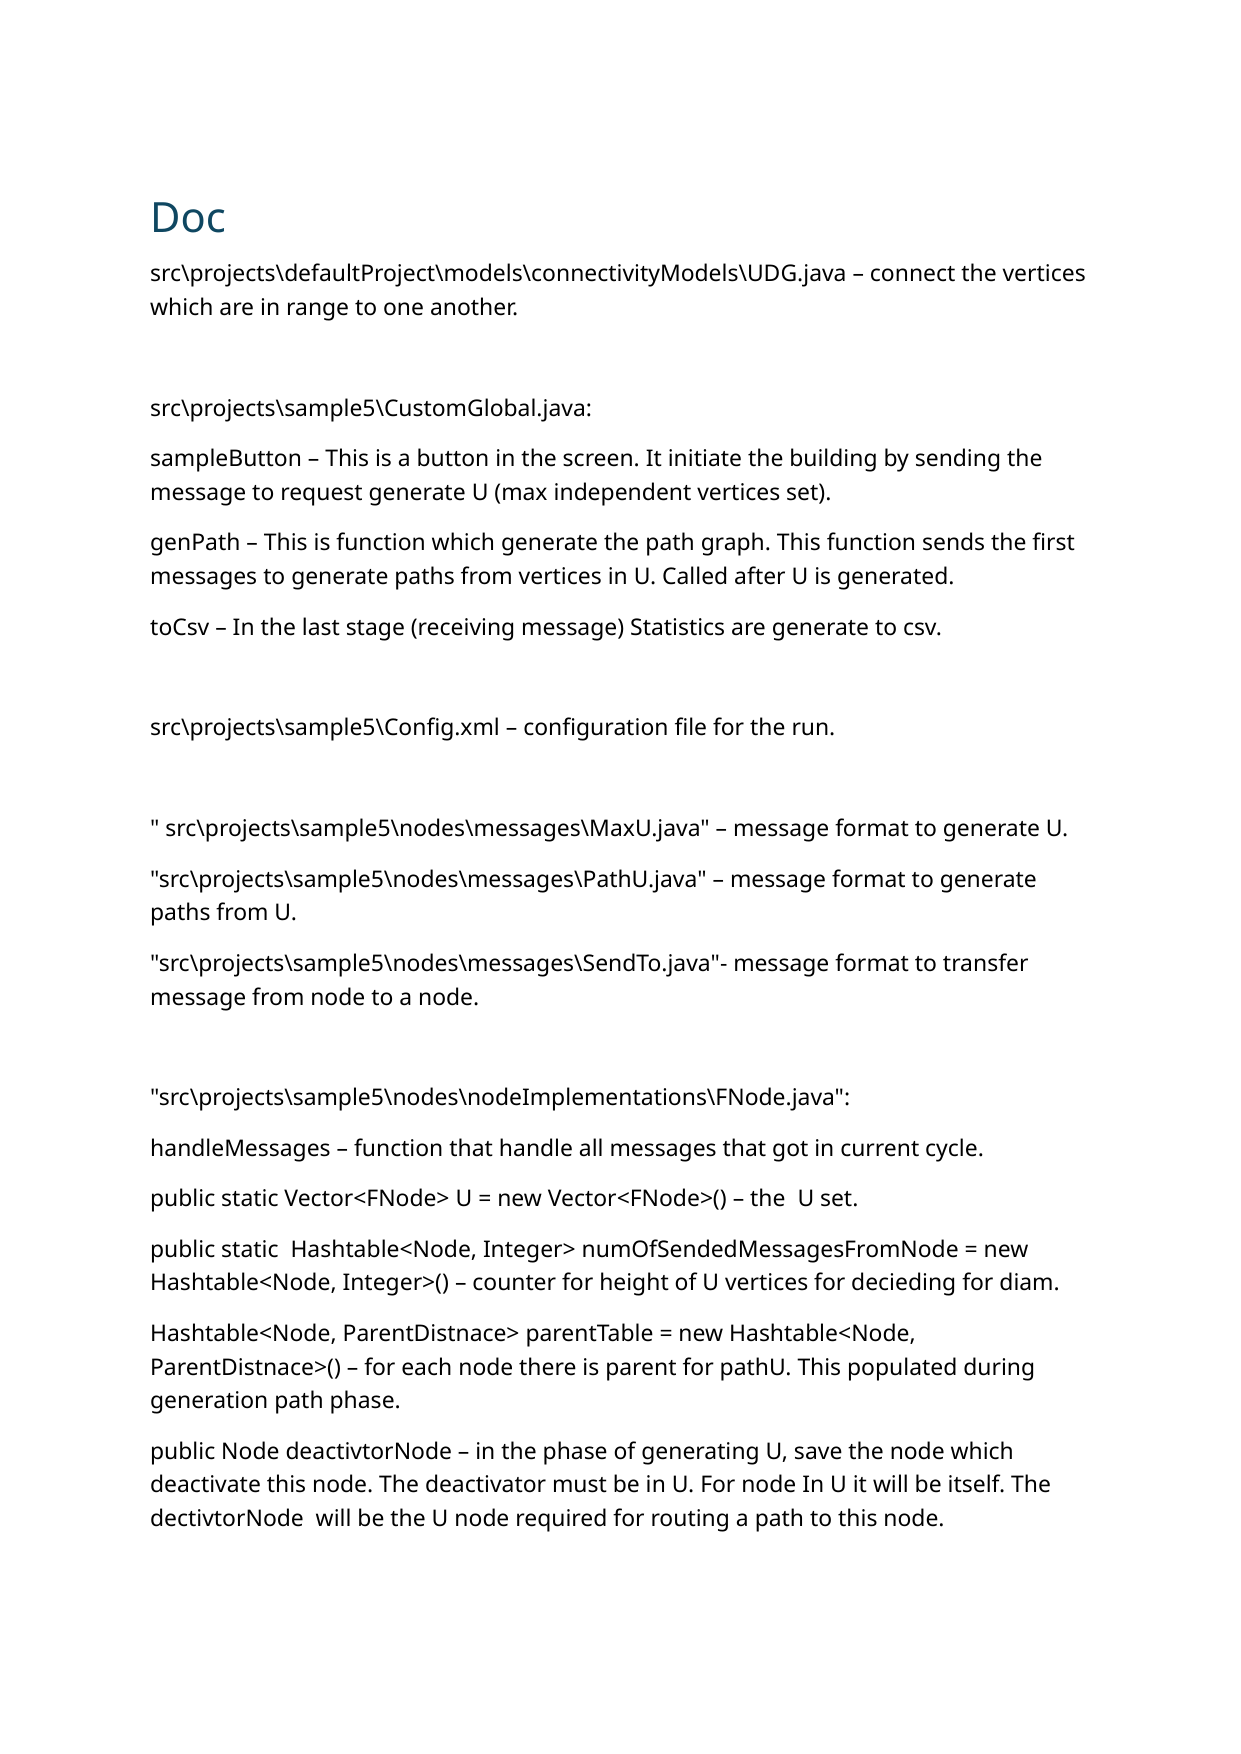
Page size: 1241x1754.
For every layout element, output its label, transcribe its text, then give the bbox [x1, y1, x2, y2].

subtitle Doc [150, 187, 1090, 244]
text handleMessages – function that handle all messages that got in current cycle. [150, 1132, 1090, 1163]
text genPath – This is function which generate the path graph. This function sends the first messages to generate paths from vertices in U. Called after U is generated. [150, 526, 1090, 591]
text " src\projects\sample5\nodes\messages\MaxU.java" – message format to generate U. [150, 812, 1090, 843]
text "src\projects\sample5\nodes\messages\PathU.java" – message format to generate paths from U. [150, 862, 1090, 927]
text src\projects\sample5\Config.xml – configuration file for the run. [150, 711, 1090, 742]
text public Node deactivtorNode – in the phase of generating U, save the node which deactivate this node. The deactivator must be in U. For node In U it will be itself. The dectivtorNode will be the U node required for routing a path to this node. [150, 1434, 1090, 1533]
text src\projects\sample5\CustomGlobal.java: [150, 392, 1090, 423]
text toCsv – In the last stage (receiving message) Statistics are generate to csv. [150, 610, 1090, 642]
text "src\projects\sample5\nodes\nodeImplementations\FNode.java": [150, 1081, 1090, 1112]
text "src\projects\sample5\nodes\messages\SendTo.java"- message format to transfer message from node to a node. [150, 947, 1090, 1012]
text public static Vector<FNode> U = new Vector<FNode>() – the U set. [150, 1182, 1090, 1213]
text src\projects\defaultProject\models\connectivityModels\UDG.java – connect the vertices which are in range to one another. [150, 257, 1090, 322]
text public static Hashtable<Node, Integer> numOfSendedMessagesFromNode = new Hashtable<Node, Integer>() – counter for height of U vertices for decieding for diam. [150, 1232, 1090, 1297]
text sampleButton – This is a button in the screen. It initiate the building by sending the message to request generate U (max independent vertices set). [150, 442, 1090, 507]
text Hashtable<Node, ParentDistnace> parentTable = new Hashtable<Node, ParentDistnace>() – for each node there is parent for pathU. This populated during generation path phase. [150, 1317, 1090, 1415]
